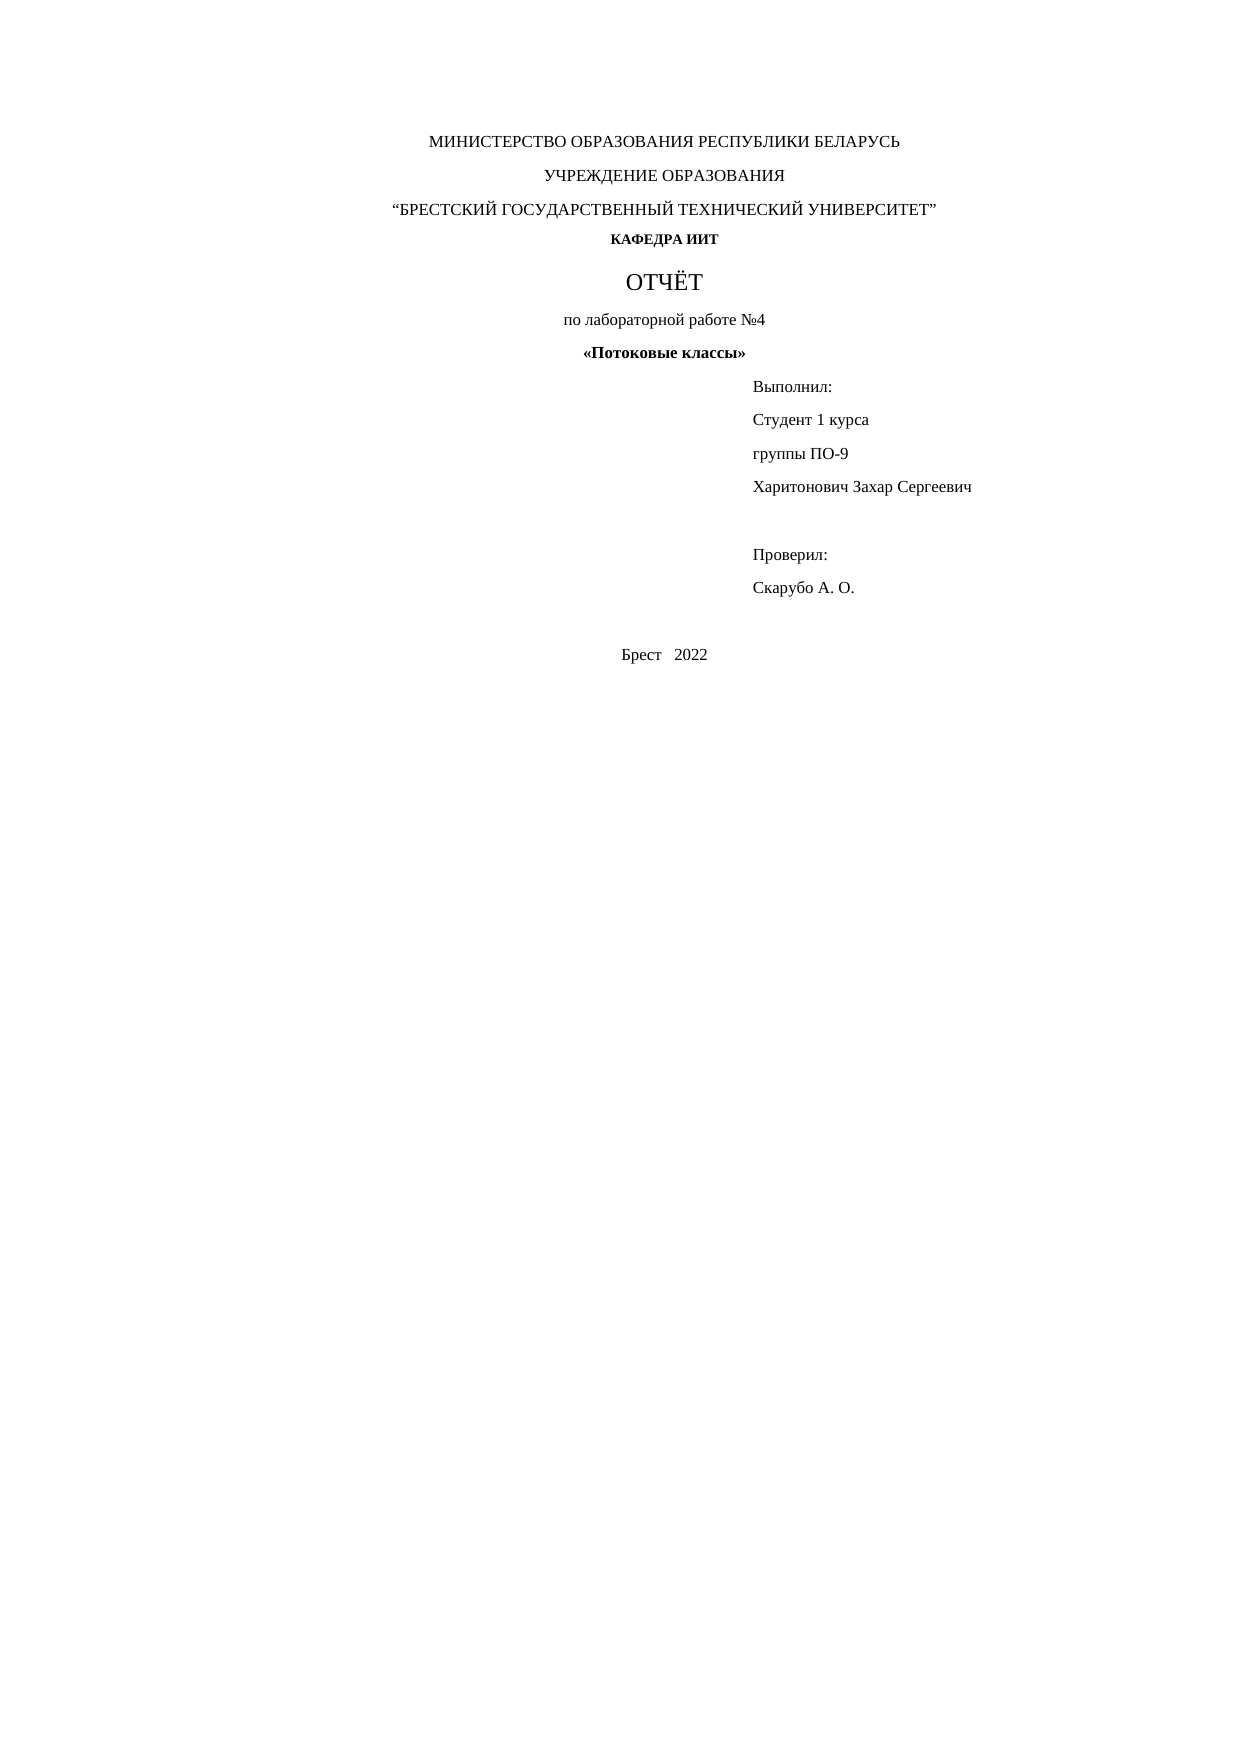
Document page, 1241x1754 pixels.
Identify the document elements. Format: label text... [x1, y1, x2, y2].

text Харитонович Захар Сергеевич [753, 463, 1152, 497]
text ОТЧЁТ [177, 247, 1152, 295]
text “БРЕСТСКИЙ ГОСУДАРСТВЕННЫЙ ТЕХНИЧЕСКИЙ УНИВЕРСИТЕТ” [177, 185, 1152, 219]
text Выполнил: [753, 362, 1152, 396]
text группы ПО-9 [753, 429, 1152, 463]
text Студент 1 курса [753, 396, 1152, 429]
text МИНИСТЕРСТВО ОБРАЗОВАНИЯ РЕСПУБЛИКИ БЕЛАРУСЬ [177, 118, 1152, 152]
text «Потоковые классы» [177, 329, 1152, 362]
text Брест 2022 [177, 631, 1152, 664]
text по лабораторной работе №4 [177, 295, 1152, 329]
text Скарубо А. О. [753, 564, 1152, 597]
text УЧРЕЖДЕНИЕ ОБРАЗОВАНИЯ [177, 152, 1152, 185]
text КАФЕДРА ИИТ [177, 219, 1152, 247]
text Проверил: [753, 530, 1152, 564]
